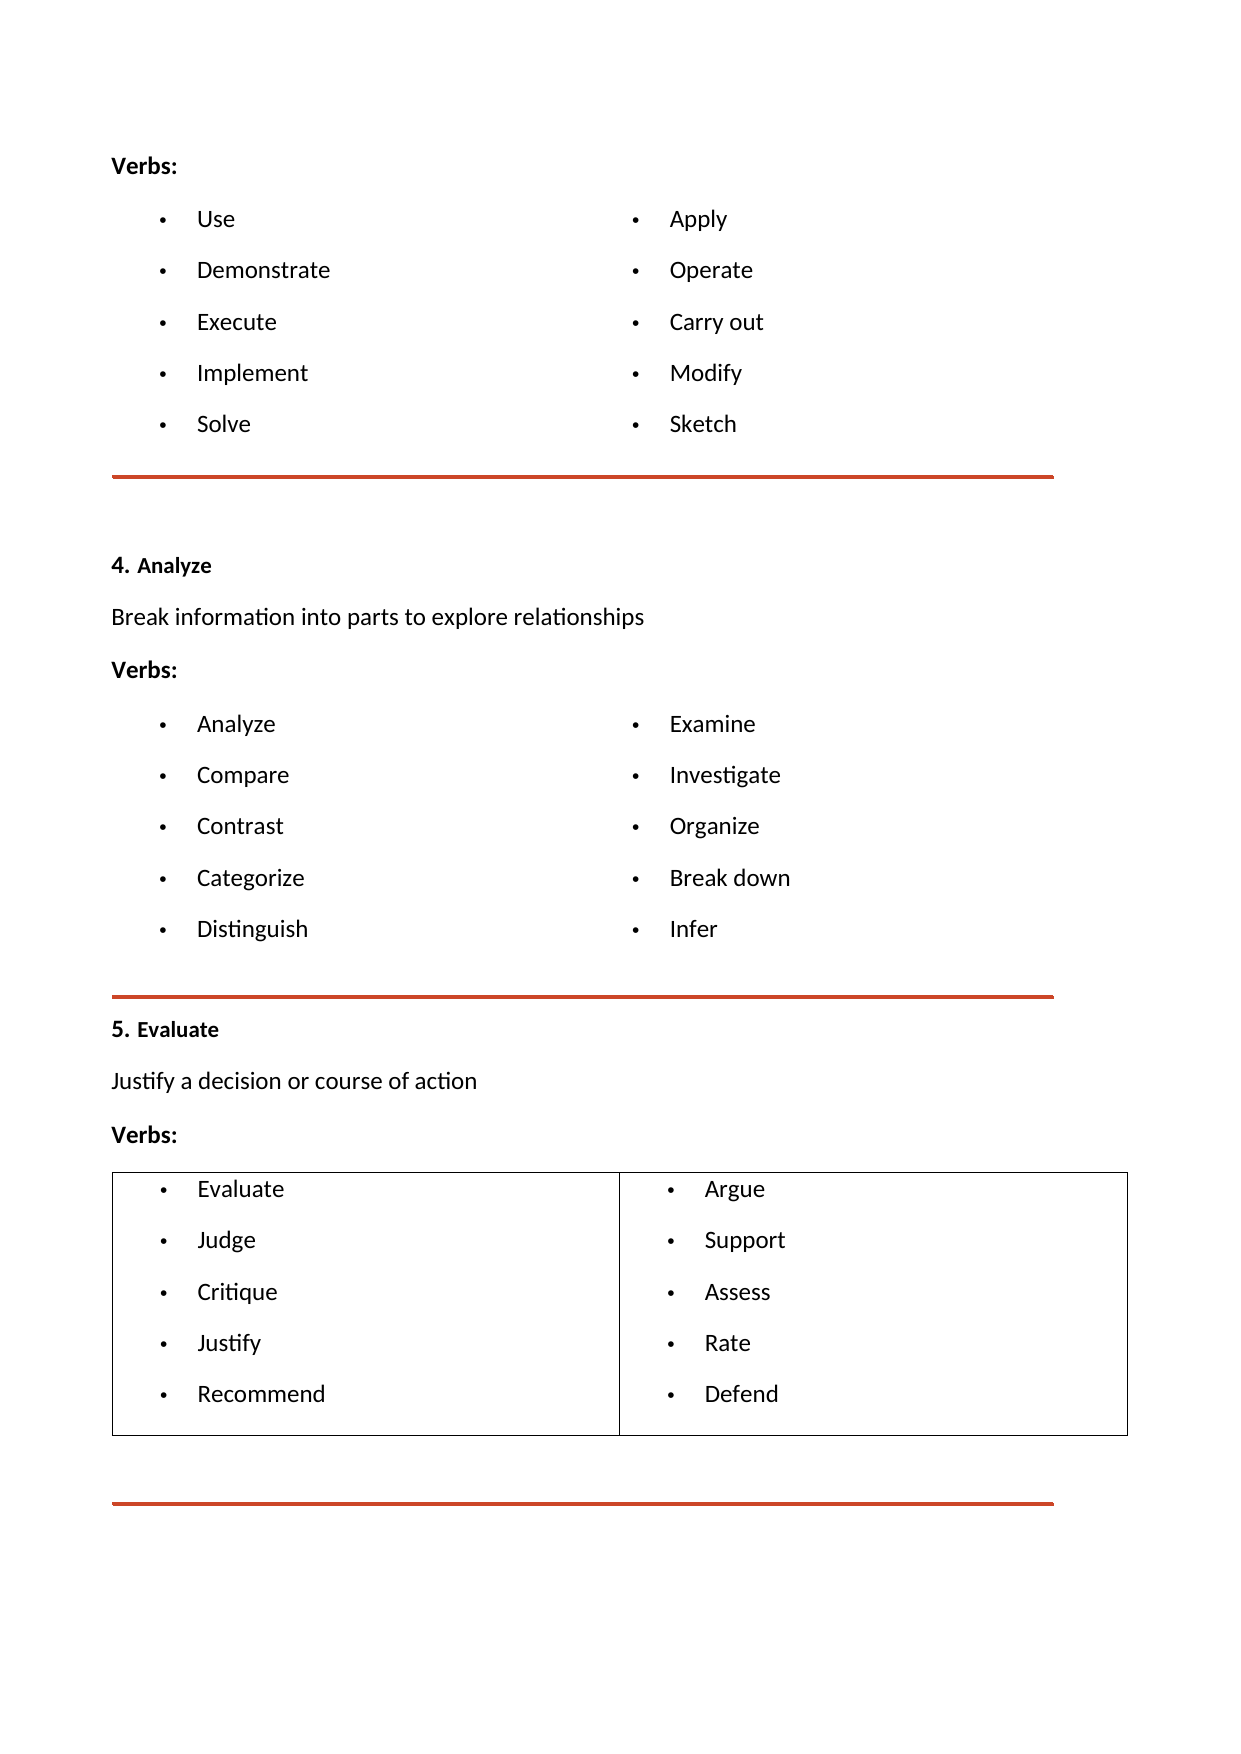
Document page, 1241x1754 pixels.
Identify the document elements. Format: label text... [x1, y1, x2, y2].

text Justify a decision or course of action [111, 1065, 600, 1096]
table_header Argue Support Assess Rate Defend [620, 1173, 1127, 1434]
text Verbs: [111, 150, 600, 181]
text Verbs: [111, 655, 813, 685]
table_header Apply Operate Carry out Modify Sketch [585, 203, 1057, 465]
table_header Examine Investigate Organize Break down Infer [585, 708, 1057, 964]
subtitle Analyze [111, 549, 1128, 580]
subtitle Evaluate [111, 1013, 1128, 1044]
table_header Use Demonstrate Execute Implement Solve [112, 203, 585, 465]
text Verbs: [111, 1119, 600, 1149]
table_header Analyze Compare Contrast Categorize Distinguish [112, 708, 585, 964]
text Break information into parts to explore relationships [111, 601, 813, 632]
table_header Evaluate Judge Critique Justify Recommend [113, 1173, 619, 1434]
